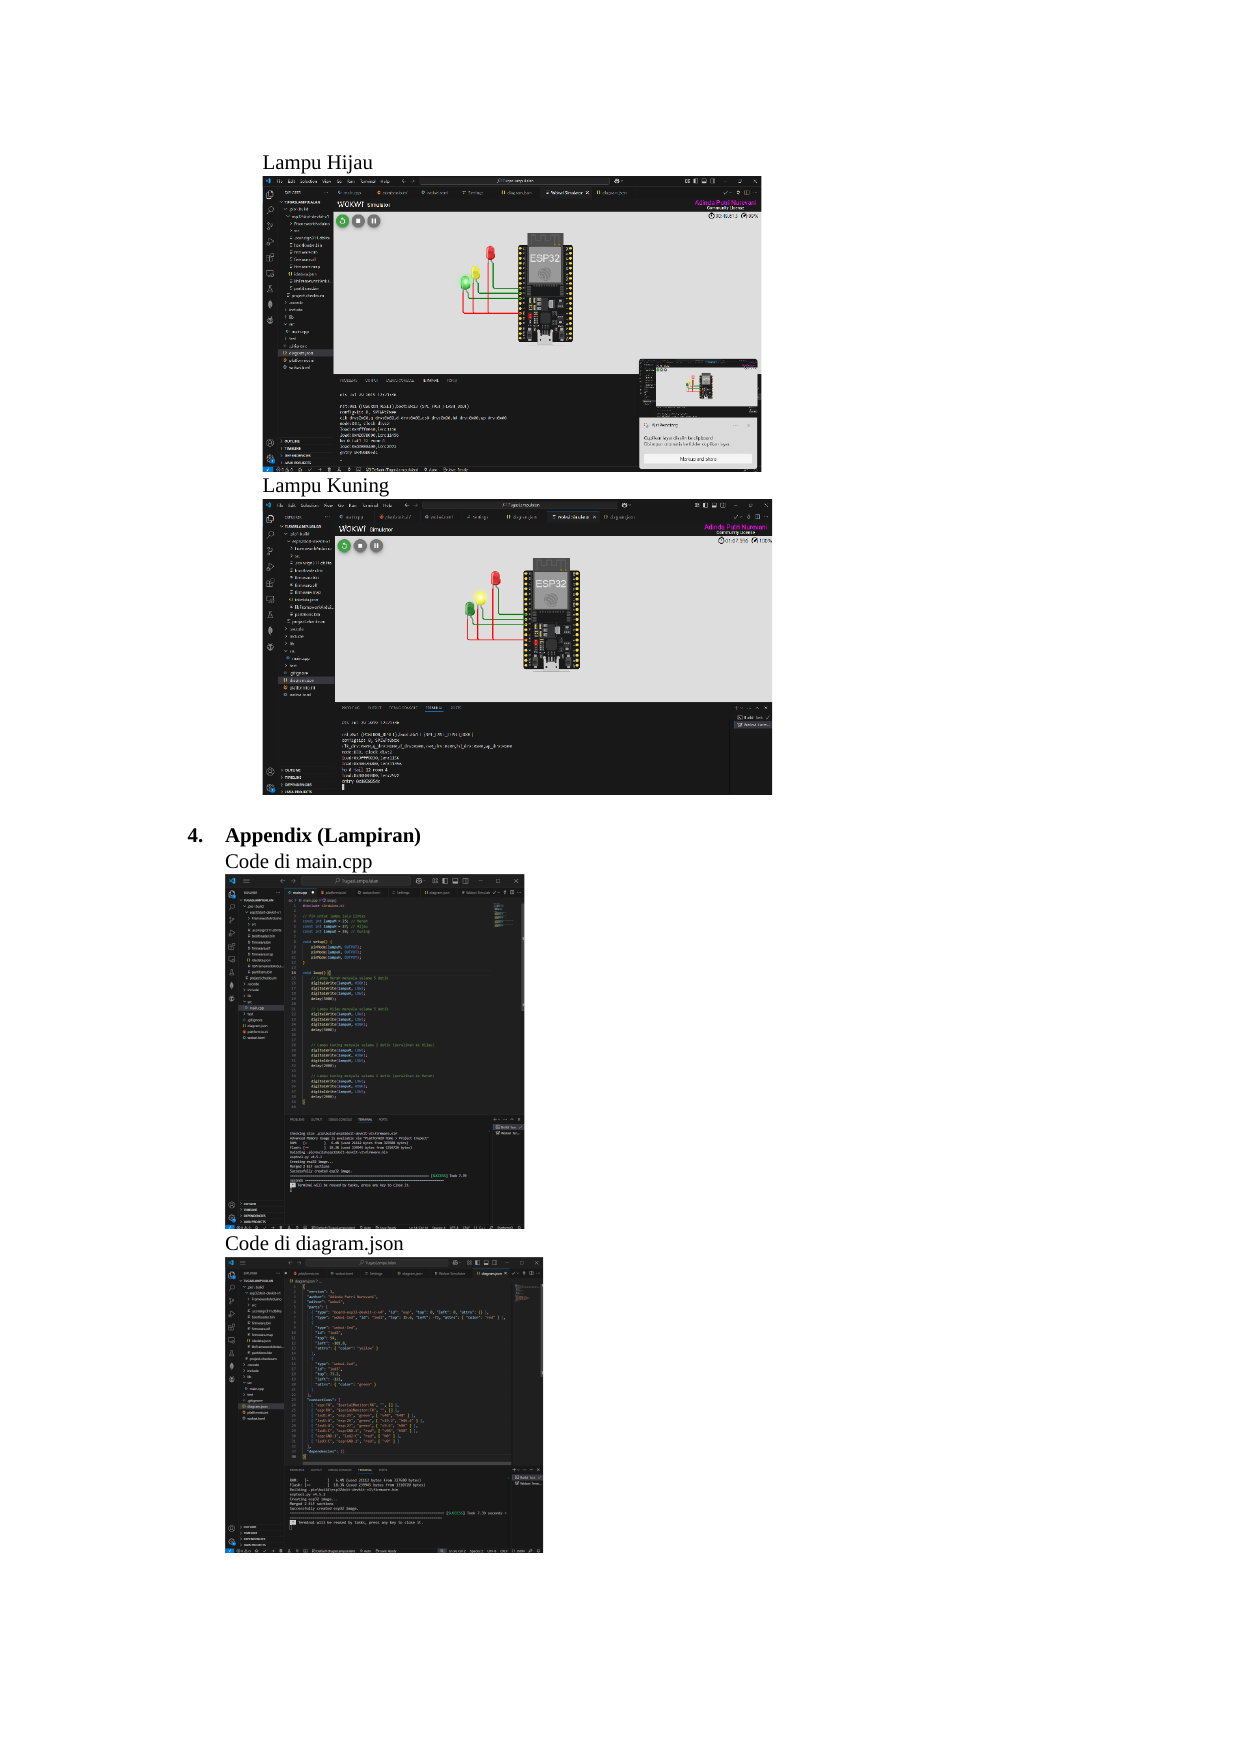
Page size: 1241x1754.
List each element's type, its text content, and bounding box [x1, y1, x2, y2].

list Code di main.cpp [225, 849, 1090, 873]
picture [225, 874, 525, 1229]
list Appendix (Lampiran) [187, 823, 1090, 847]
list Lampu Kuning [262, 473, 1090, 497]
picture [262, 176, 762, 472]
list Code di diagram.json [225, 1231, 1090, 1255]
picture [262, 499, 773, 795]
list Lampu Hijau [262, 150, 1090, 174]
picture [225, 1257, 544, 1553]
